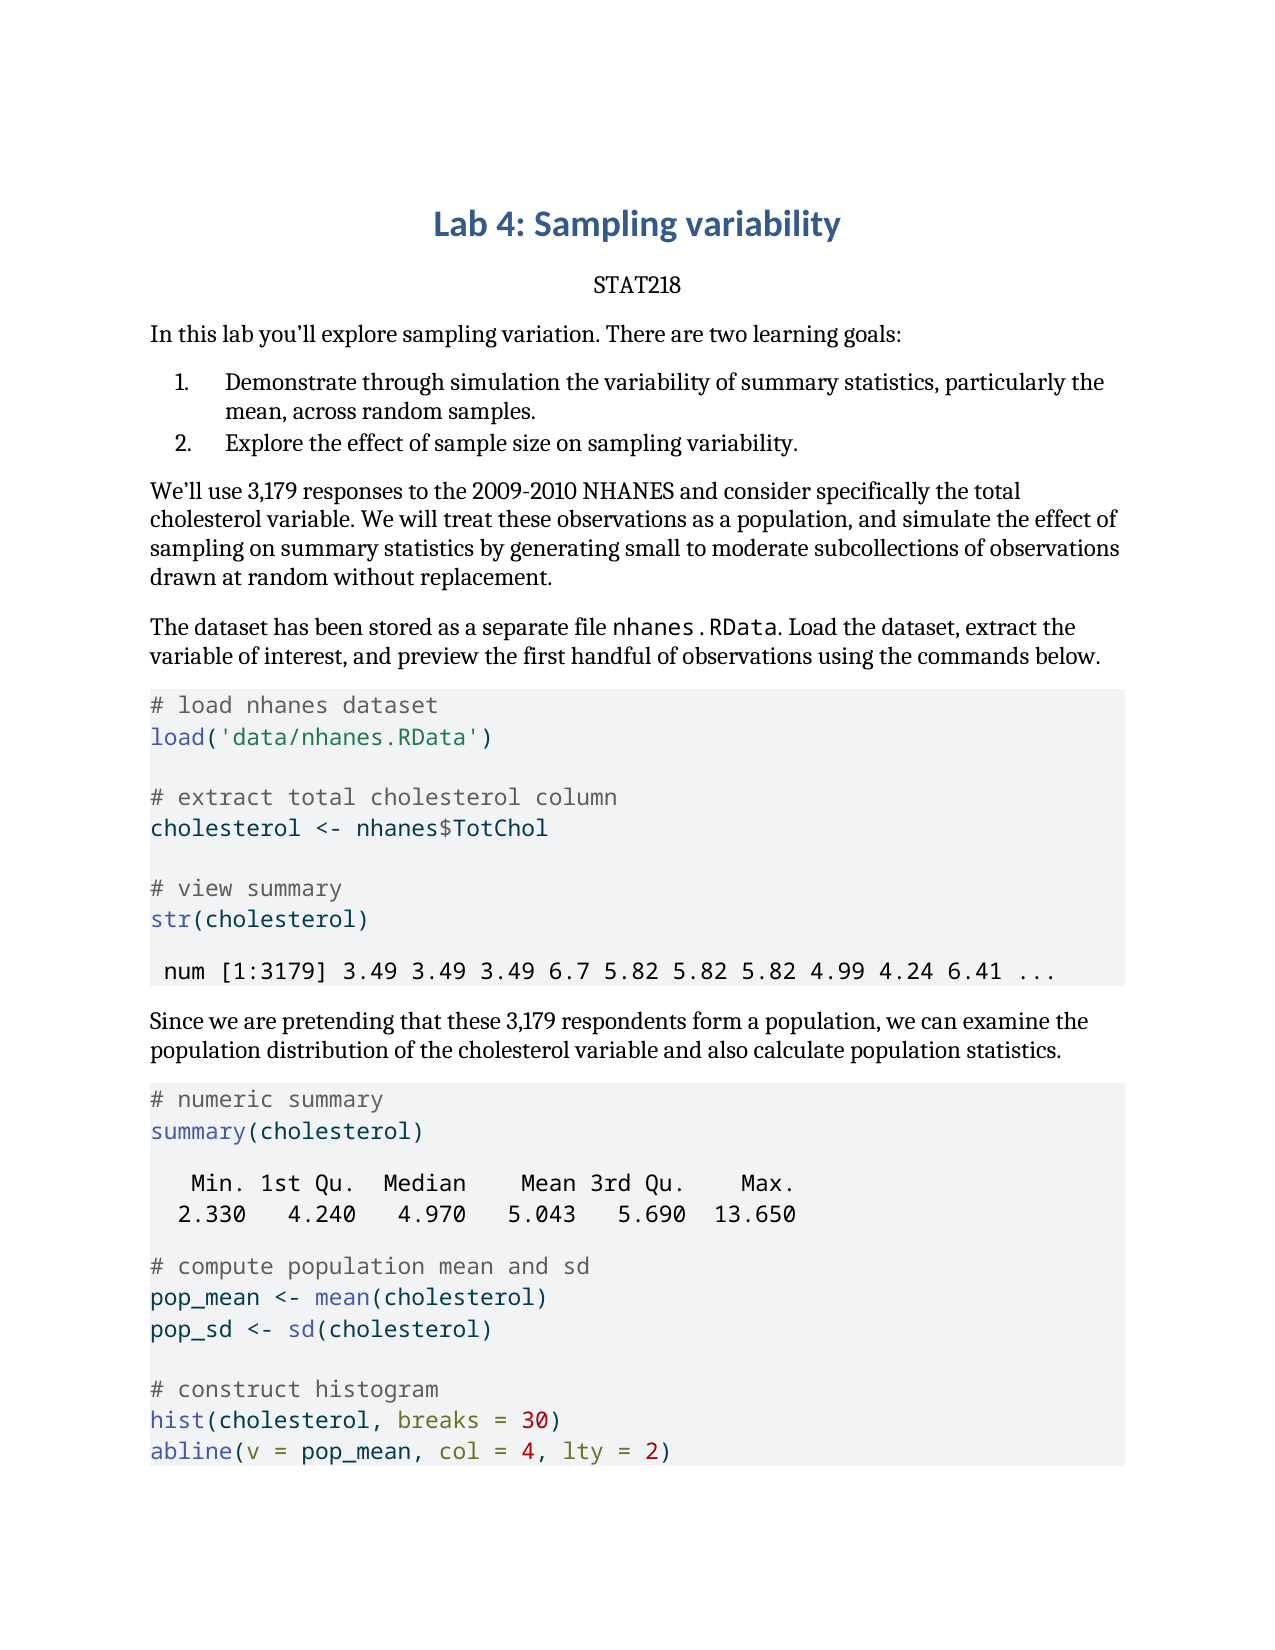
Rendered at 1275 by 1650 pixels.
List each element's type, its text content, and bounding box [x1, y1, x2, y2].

text Min. 1st Qu. Median Mean 3rd Qu. Max. 2.330 4.240 4.970 5.043 5.690 13.650 [150, 1167, 1125, 1229]
text The dataset has been stored as a separate file nhanes.RData. Load the dataset, extract the variable of interest, and preview the first handful of observations using the commands below. [150, 610, 1125, 670]
text # numeric summary summary(cholesterol) [150, 1083, 1125, 1146]
text # load nhanes dataset load('data/nhanes.RData') # extract total cholesterol column cholesterol <- nhanes$TotChol # view summary str(cholesterol) [150, 689, 1125, 934]
list Explore the effect of sample size on sampling variability. [175, 429, 1125, 458]
title Lab 4: Sampling variability [150, 200, 1125, 246]
text # compute population mean and sd pop_mean <- mean(cholesterol) pop_sd <- sd(cholesterol) # construct histogram hist(cholesterol, breaks = 30) abline(v = pop_mean, col = 4, lty = 2) [150, 1250, 1125, 1466]
list Demonstrate through simulation the variability of summary statistics, particularly the mean, across random samples. [175, 368, 1125, 425]
text num [1:3179] 3.49 3.49 3.49 6.7 5.82 5.82 5.82 4.99 4.24 6.41 ... [150, 955, 1125, 986]
text STAT218 [150, 271, 1125, 299]
text We’ll use 3,179 responses to the 2009-2010 NHANES and consider specifically the total cholesterol variable. We will treat these observations as a population, and simulate the effect of sampling on summary statistics by generating small to moderate subcollections of observations drawn at random without replacement. [150, 477, 1125, 592]
text In this lab you’ll explore sampling variation. There are two learning goals: [150, 320, 1125, 349]
text Since we are pretending that these 3,179 respondents form a population, we can examine the population distribution of the cholesterol variable and also calculate population statistics. [150, 1007, 1125, 1064]
